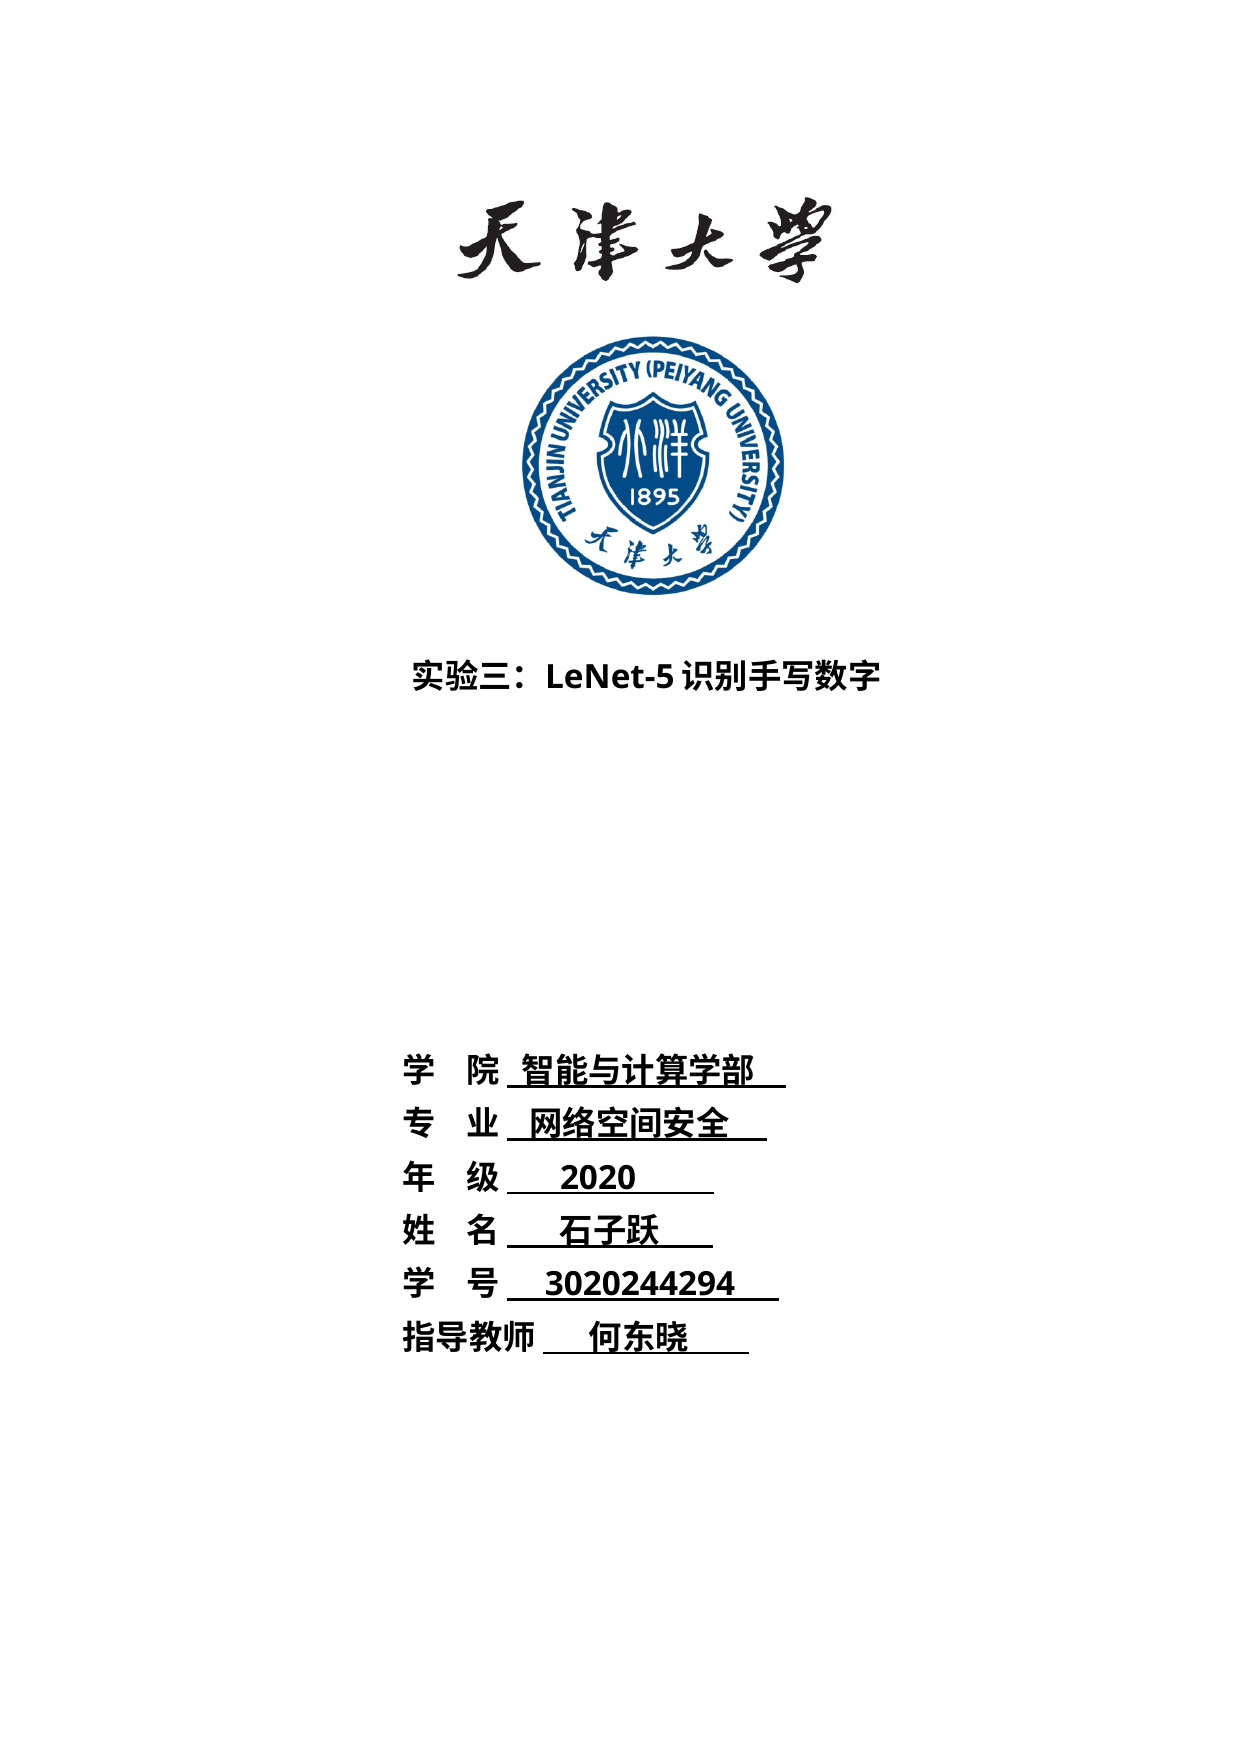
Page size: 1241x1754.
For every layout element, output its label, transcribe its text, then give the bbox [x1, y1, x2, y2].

text 指导教师 何东晓 [211, 1311, 1077, 1359]
text 姓 名 石子跃 [211, 1204, 1077, 1252]
text 学 院 智能与计算学部 [211, 1044, 1077, 1092]
text 实验三：LeNet-5识别手写数字 [211, 650, 1077, 698]
picture [433, 167, 854, 305]
text 年 级 2020 [211, 1150, 1077, 1199]
text 专 业 网络空间安全 [211, 1097, 1077, 1145]
text 学 号 3020244294 [211, 1257, 1077, 1306]
picture [471, 310, 816, 626]
